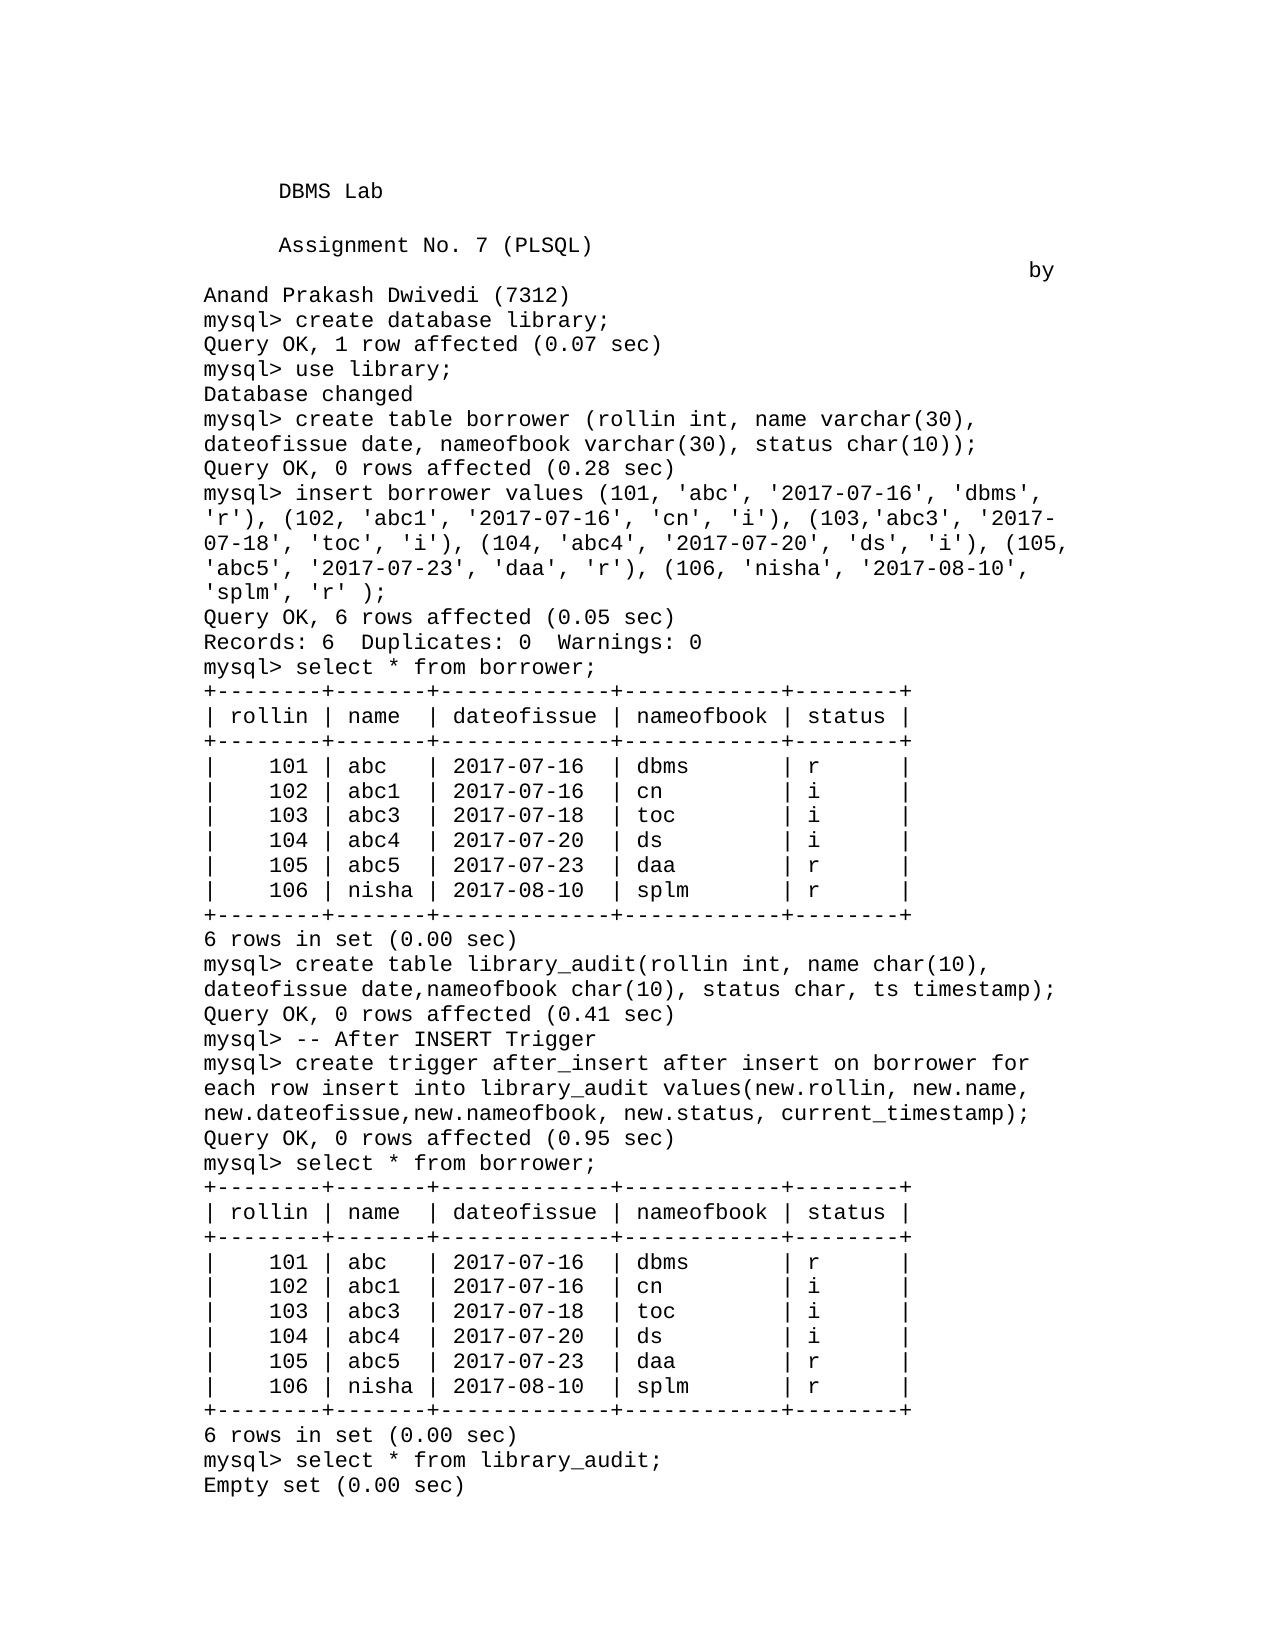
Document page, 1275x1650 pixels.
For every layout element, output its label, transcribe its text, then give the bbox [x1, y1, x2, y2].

text mysql> use library; [203, 358, 1072, 383]
text +--------+-------+-------------+------------+--------+ [203, 681, 1072, 705]
text Query OK, 0 rows affected (0.28 sec) [203, 457, 1072, 482]
text Assignment No. 7 (PLSQL) [203, 204, 1072, 259]
text | 102 | abc1 | 2017-07-16 | cn | i | [203, 780, 1072, 804]
text DBMS Lab [203, 150, 1072, 204]
text | 106 | nisha | 2017-08-10 | splm | r | [203, 1375, 1072, 1399]
text mysql> create database library; [203, 309, 1072, 333]
text 6 rows in set (0.00 sec) [203, 928, 1072, 953]
text | 103 | abc3 | 2017-07-18 | toc | i | [203, 1300, 1072, 1325]
text mysql> select * from library_audit; [203, 1449, 1072, 1474]
text | 101 | abc | 2017-07-16 | dbms | r | [203, 1251, 1072, 1276]
text mysql> -- After INSERT Trigger [203, 1028, 1072, 1052]
text | 104 | abc4 | 2017-07-20 | ds | i | [203, 1325, 1072, 1350]
text | 105 | abc5 | 2017-07-23 | daa | r | [203, 1350, 1072, 1375]
text by Anand Prakash Dwivedi (7312) [203, 259, 1072, 309]
text | 106 | nisha | 2017-08-10 | splm | r | [203, 879, 1072, 904]
text mysql> create table library_audit(rollin int, name char(10), dateofissue date,nameofbook char(10), status char, ts timestamp); [203, 953, 1072, 1003]
text +--------+-------+-------------+------------+--------+ [203, 1176, 1072, 1201]
text | 103 | abc3 | 2017-07-18 | toc | i | [203, 804, 1072, 829]
text | 102 | abc1 | 2017-07-16 | cn | i | [203, 1276, 1072, 1300]
text | rollin | name | dateofissue | nameofbook | status | [203, 1201, 1072, 1226]
text | rollin | name | dateofissue | nameofbook | status | [203, 705, 1072, 730]
text mysql> select * from borrower; [203, 656, 1072, 681]
text +--------+-------+-------------+------------+--------+ [203, 730, 1072, 755]
text +--------+-------+-------------+------------+--------+ [203, 1226, 1072, 1251]
text | 101 | abc | 2017-07-16 | dbms | r | [203, 755, 1072, 780]
text | 105 | abc5 | 2017-07-23 | daa | r | [203, 854, 1072, 879]
text Database changed [203, 383, 1072, 408]
text +--------+-------+-------------+------------+--------+ [203, 904, 1072, 928]
text Query OK, 0 rows affected (0.41 sec) [203, 1003, 1072, 1028]
text Query OK, 0 rows affected (0.95 sec) [203, 1127, 1072, 1152]
text mysql> create table borrower (rollin int, name varchar(30), dateofissue date, nameofbook varchar(30), status char(10)); [203, 408, 1072, 457]
text Query OK, 6 rows affected (0.05 sec) [203, 606, 1072, 631]
text mysql> insert borrower values (101, 'abc', '2017-07-16', 'dbms', 'r'), (102, 'abc1', '2017-07-16', 'cn', 'i'), (103,'abc3', '2017-07-18', 'toc', 'i'), (104, 'abc4', '2017-07-20', 'ds', 'i'), (105, 'abc5', '2017-07-23', 'daa', 'r'), (106, 'nisha', '2017-08-10', 'splm', 'r' ); [203, 482, 1072, 606]
text mysql> select * from borrower; [203, 1152, 1072, 1176]
text +--------+-------+-------------+------------+--------+ [203, 1399, 1072, 1424]
text Empty set (0.00 sec) [203, 1474, 1072, 1499]
text Query OK, 1 row affected (0.07 sec) [203, 333, 1072, 358]
text mysql> create trigger after_insert after insert on borrower for each row insert into library_audit values(new.rollin, new.name, new.dateofissue,new.nameofbook, new.status, current_timestamp); [203, 1052, 1072, 1127]
text 6 rows in set (0.00 sec) [203, 1424, 1072, 1449]
text | 104 | abc4 | 2017-07-20 | ds | i | [203, 829, 1072, 854]
text Records: 6 Duplicates: 0 Warnings: 0 [203, 631, 1072, 656]
